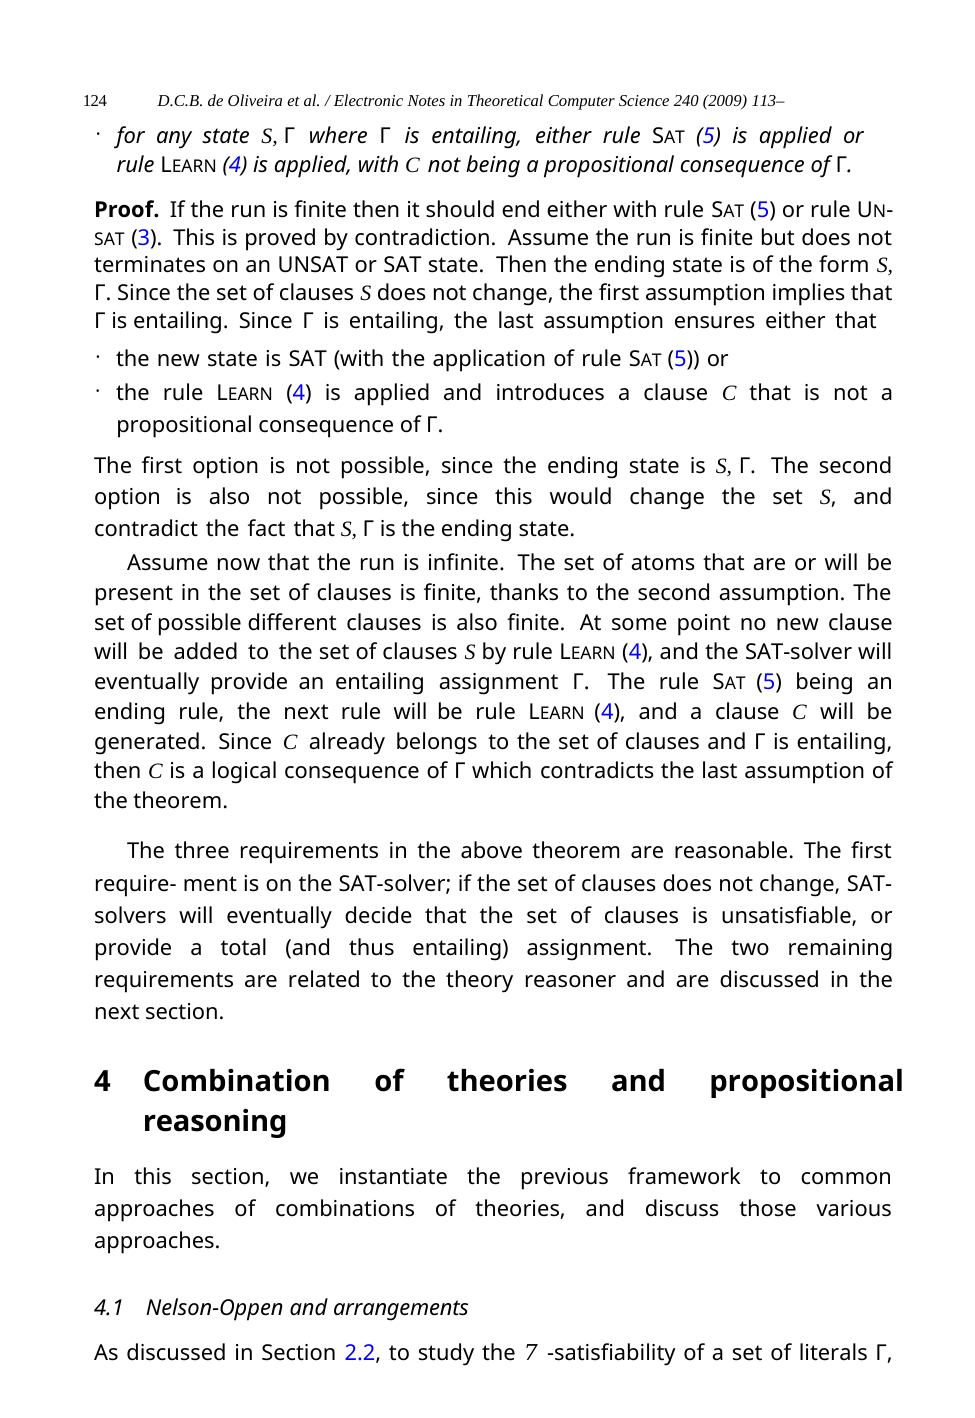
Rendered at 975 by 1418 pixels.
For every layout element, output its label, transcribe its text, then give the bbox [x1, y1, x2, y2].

text Proof. If the run is finite then it should end either with rule Sat (5) or rule Un- sat (3). This is proved by contradiction. Assume the run is finite but does not terminates on an UNSAT or SAT state. Then the ending state is of the form S, Γ. Since the set of clauses S does not change, the first assumption implies that Γ is entailing. Since Γ is entailing, the last assumption ensures either that [94, 195, 893, 334]
list Nelson-Oppen and arrangements [94, 1291, 904, 1321]
list the new state is SAT (with the application of rule Sat (5)) or [95, 343, 904, 373]
text rule Learn (4) is applied, with C not being a propositional consequence of Γ. [116, 150, 904, 178]
text The three requirements in the above theorem are reasonable. The first require- ment is on the SAT-solver; if the set of clauses does not change, SAT-solvers will eventually decide that the set of clauses is unsatisfiable, or provide a total (and thus entailing) assignment. The two remaining requirements are related to the theory reasoner and are discussed in the next section. [94, 836, 893, 1026]
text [94, 1340, 893, 1366]
subtitle Combination of theories and propositional reasoning [94, 1060, 904, 1140]
text Assume now that the run is infinite. The set of atoms that are or will be present in the set of clauses is finite, thanks to the second assumption. The set of possible different clauses is also finite. At some point no new clause will be added to the set of clauses S by rule Learn (4), and the SAT-solver will eventually provide an entailing assignment Γ. The rule Sat (5) being an ending rule, the next rule will be rule Learn (4), and a clause C will be generated. Since C already belongs to the set of clauses and Γ is entailing, then C is a logical consequence of Γ which contradicts the last assumption of the theorem. [94, 547, 893, 815]
text In this section, we instantiate the previous framework to common approaches of combinations of theories, and discuss those various approaches. [94, 1161, 893, 1255]
list for any state S, Γ where Γ is entailing, either rule Sat (5) is applied or [96, 120, 904, 150]
text The first option is not possible, since the ending state is S, Γ. The second option is also not possible, since this would change the set S, and contradict the fact that S, Γ is the ending state. [94, 450, 893, 542]
list the rule Learn (4) is applied and introduces a clause C that is not a propositional consequence of Γ. [95, 377, 893, 438]
